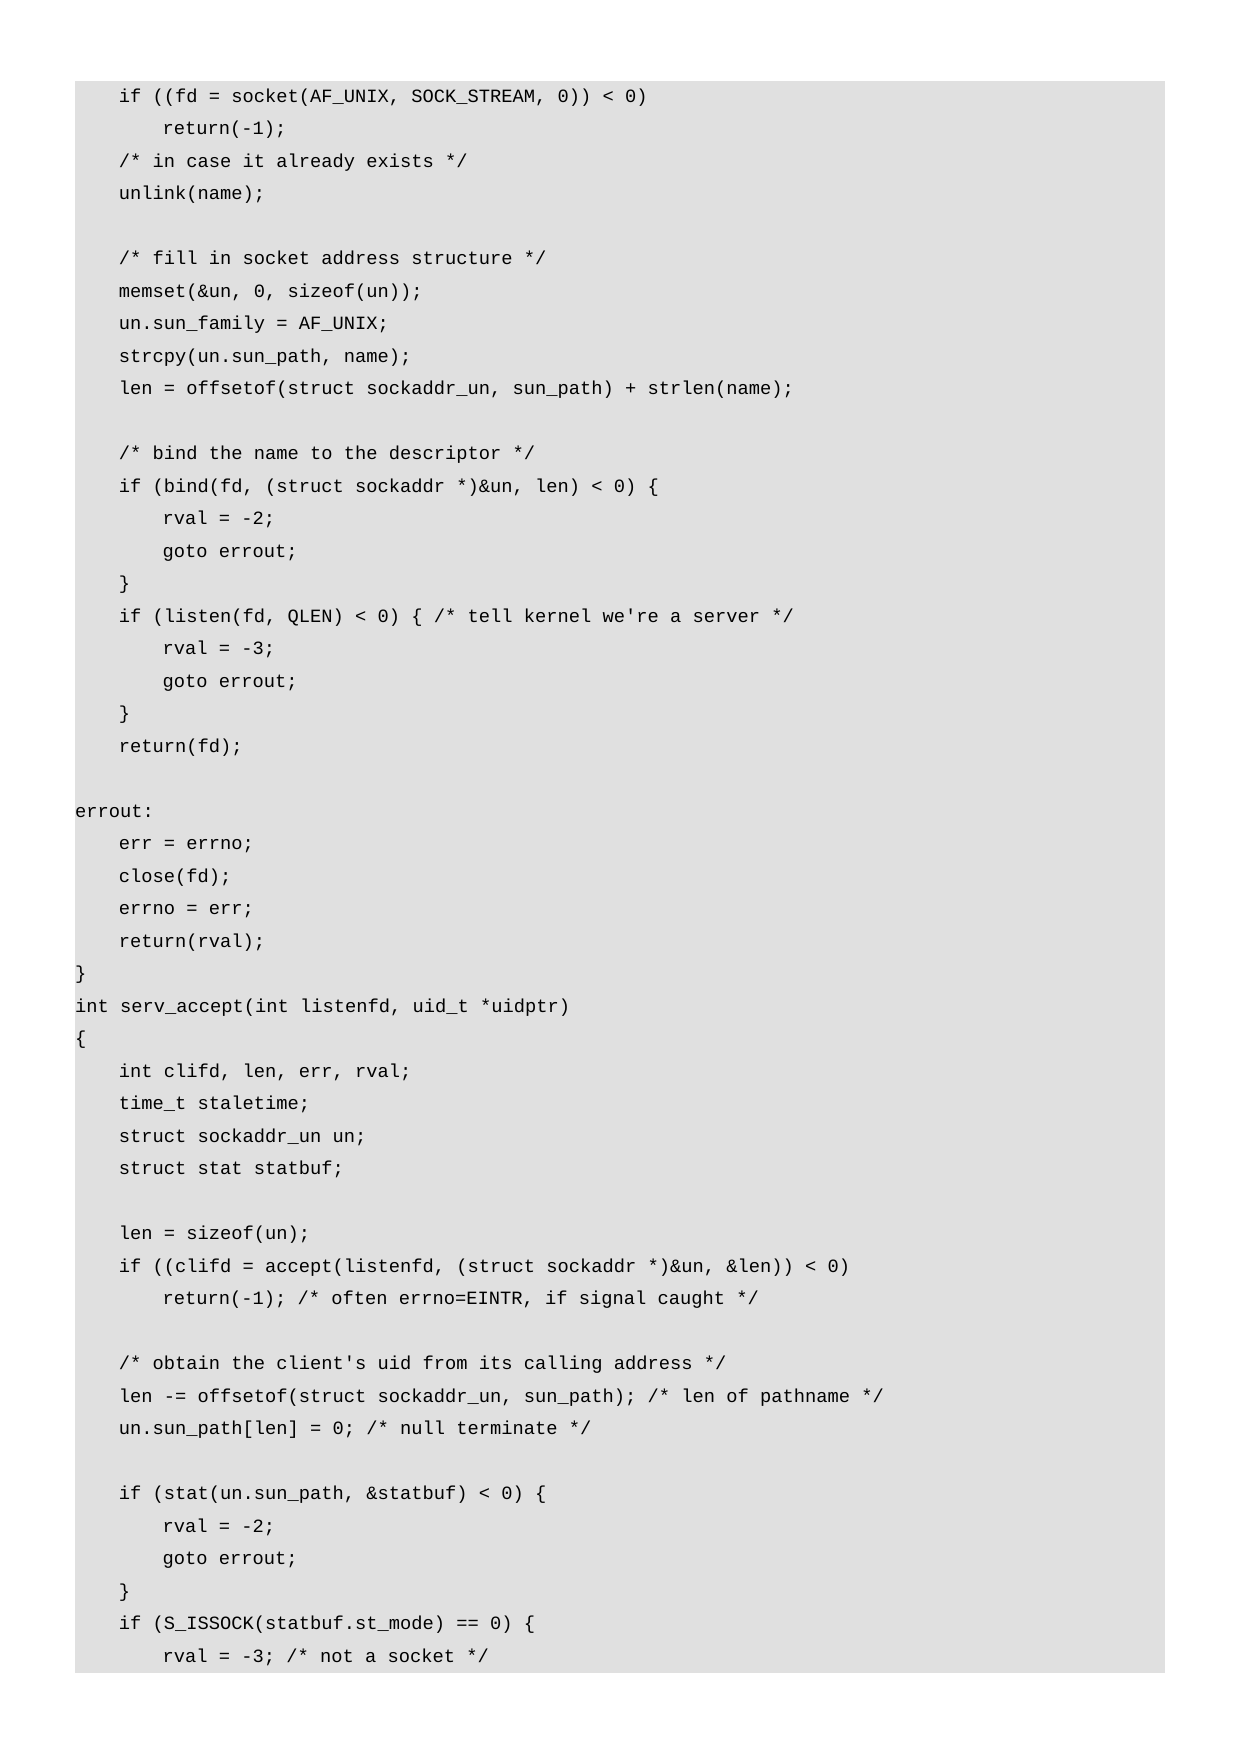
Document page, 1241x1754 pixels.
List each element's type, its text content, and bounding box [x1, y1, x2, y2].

text int clifd, len, err, rval; [75, 1056, 1165, 1088]
text } [75, 1576, 1165, 1608]
text errno = err; [75, 893, 1165, 926]
text un.sun_family = AF_UNIX; [75, 308, 1165, 341]
text return(-1); /* often errno=EINTR, if signal caught */ [75, 1283, 1165, 1316]
text struct sockaddr_un un; [75, 1121, 1165, 1153]
text /* obtain the client's uid from its calling address */ [75, 1348, 1165, 1381]
text /* fill in socket address structure */ [75, 243, 1165, 276]
text unlink(name); [75, 178, 1165, 211]
text memset(&un, 0, sizeof(un)); [75, 276, 1165, 308]
text if (stat(un.sun_path, &statbuf) < 0) { [75, 1478, 1165, 1511]
text un.sun_path[len] = 0; /* null terminate */ [75, 1413, 1165, 1446]
text strcpy(un.sun_path, name); [75, 341, 1165, 373]
text goto errout; [75, 666, 1165, 698]
text if ((clifd = accept(listenfd, (struct sockaddr *)&un, &len)) < 0) [75, 1251, 1165, 1283]
text } [75, 958, 1165, 991]
text len = sizeof(un); [75, 1218, 1165, 1251]
text if (listen(fd, QLEN) < 0) { /* tell kernel we're a server */ [75, 601, 1165, 633]
text struct stat statbuf; [75, 1153, 1165, 1186]
text close(fd); [75, 861, 1165, 893]
text } [75, 698, 1165, 731]
text if (S_ISSOCK(statbuf.st_mode) == 0) { [75, 1608, 1165, 1641]
text { [75, 1023, 1165, 1056]
text if ((fd = socket(AF_UNIX, SOCK_STREAM, 0)) < 0) [75, 81, 1165, 113]
text /* bind the name to the descriptor */ [75, 438, 1165, 471]
text /* in case it already exists */ [75, 146, 1165, 178]
text err = errno; [75, 828, 1165, 861]
text goto errout; [75, 1543, 1165, 1576]
text goto errout; [75, 536, 1165, 568]
text time_t staletime; [75, 1088, 1165, 1121]
text len = offsetof(struct sockaddr_un, sun_path) + strlen(name); [75, 373, 1165, 406]
text if (bind(fd, (struct sockaddr *)&un, len) < 0) { [75, 471, 1165, 503]
text return(fd); [75, 731, 1165, 763]
text return(rval); [75, 926, 1165, 958]
text len -= offsetof(struct sockaddr_un, sun_path); /* len of pathname */ [75, 1381, 1165, 1413]
text rval = -3; /* not a socket */ [75, 1641, 1165, 1673]
text rval = -2; [75, 1511, 1165, 1543]
text } [75, 568, 1165, 601]
text rval = -2; [75, 503, 1165, 536]
text rval = -3; [75, 633, 1165, 666]
text errout: [75, 796, 1165, 828]
text int serv_accept(int listenfd, uid_t *uidptr) [75, 991, 1165, 1023]
text return(-1); [75, 113, 1165, 146]
